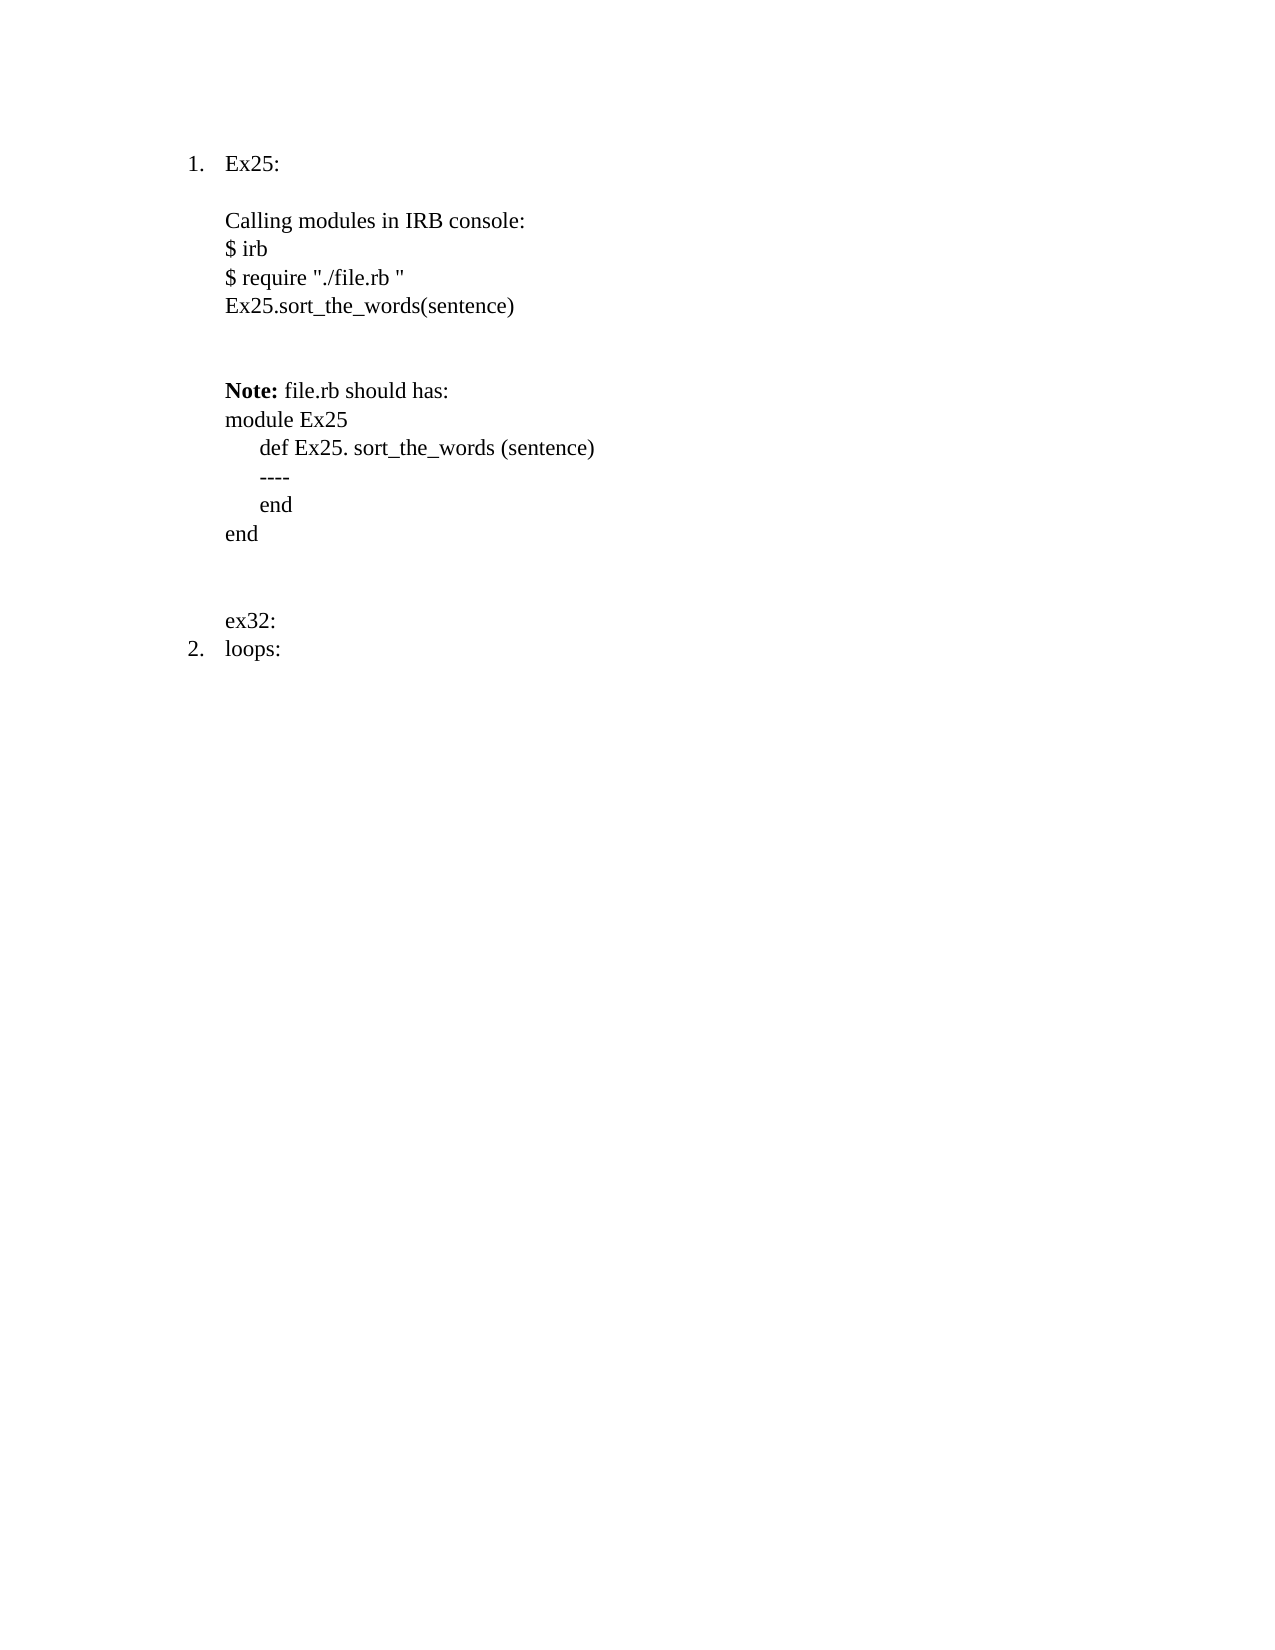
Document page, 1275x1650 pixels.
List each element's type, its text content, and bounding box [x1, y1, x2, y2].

list ex32: [225, 607, 1125, 633]
list $ require "./file.rb " [225, 264, 1125, 290]
list $ irb [225, 235, 1125, 262]
list Note: file.rb should has: module Ex25 [225, 378, 1125, 432]
list Ex25: [187, 150, 1125, 176]
list loops: [187, 636, 1125, 662]
list ---- [225, 463, 1125, 489]
list Ex25.sort_the_words(sentence) [225, 292, 1125, 319]
list def Ex25. sort_the_words (sentence) [225, 434, 1125, 461]
list Calling modules in IRB console: [225, 178, 1125, 233]
list end end [225, 491, 1125, 605]
